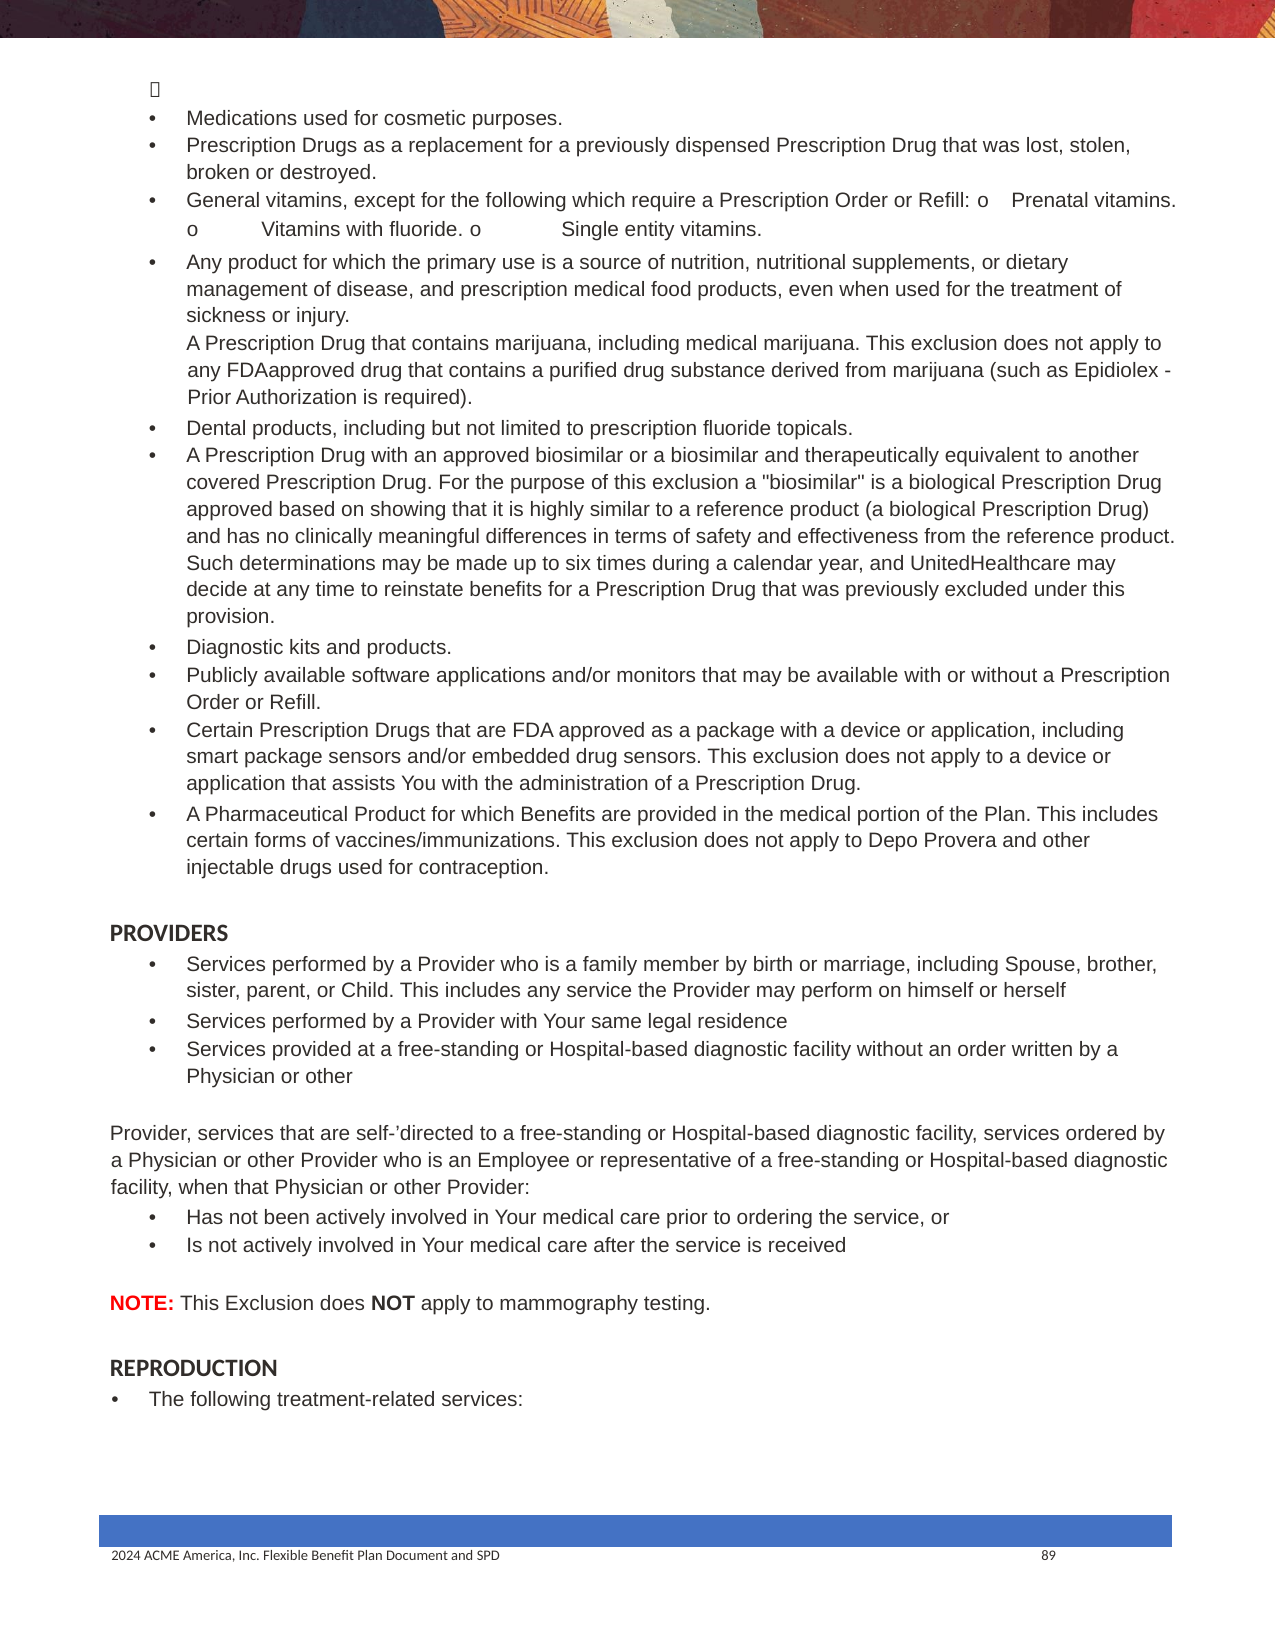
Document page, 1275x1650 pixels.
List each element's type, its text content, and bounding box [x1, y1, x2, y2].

list General vitamins, except for the following which require a Prescription Order or Refill: o Prenatal vitamins. o Vitamins with fluoride. o Single entity vitamins. [148, 188, 1182, 243]
list Has not been actively involved in Your medical care prior to ordering the service, or [148, 1205, 1182, 1229]
list Prescription Drugs as a replacement for a previously dispensed Prescription Drug that was lost, stolen, broken or destroyed. [148, 133, 1182, 184]
list Any product for which the primary use is a source of nutrition, nutritional supplements, or dietary management of disease, and prescription medical food products, even when used for the treatment of sickness or injury. [148, 250, 1182, 327]
list Dental products, including but not limited to prescription fluoride topicals. [148, 415, 1182, 439]
list Certain Prescription Drugs that are FDA approved as a package with a device or application, including smart package sensors and/or embedded drug sensors. This exclusion does not apply to a device or application that assists You with the administration of a Prescription Drug. [148, 717, 1182, 795]
picture [0, 0, 1275, 38]
list The following treatment-related services: [111, 1387, 1182, 1411]
list Services provided at a free-standing or Hospital-based diagnostic facility without an order written by a Physician or other [148, 1037, 1182, 1088]
text Provider, services that are self-’directed to a free-standing or Hospital-based diagnostic facility, services ordered by a Physician or other Provider who is an Employee or representative of a free-standing or Hospital-based diagnostic facility, when that Physician or other Provider: [109, 1121, 1182, 1198]
text A Prescription Drug that contains marijuana, including medical marijuana. This exclusion does not apply to any FDAapproved drug that contains a purified drug substance derived from marijuana (such as Epidiolex - Prior Authorization is required). [186, 331, 1182, 409]
list Services performed by a Provider who is a family member by birth or marriage, including Spouse, brother, sister, parent, or Child. This includes any service the Provider may perform on himself or herself [148, 952, 1182, 1002]
subtitle REPRODUCTION [109, 1352, 1183, 1383]
subtitle PROVIDERS [109, 917, 1183, 948]
list Diagnostic kits and products. [148, 635, 1182, 659]
list A Pharmaceutical Product for which Benefits are provided in the medical portion of the Plan. This includes certain forms of vaccines/immunizations. This exclusion does not apply to Depo Provera and other injectable drugs used for contraception. [148, 802, 1182, 879]
text NOTE: This Exclusion does NOT apply to mammography testing. [109, 1290, 1182, 1314]
list Publicly available software applications and/or monitors that may be available with or without a Prescription Order or Refill. [148, 663, 1182, 713]
list A Prescription Drug with an approved biosimilar or a biosimilar and therapeutically equivalent to another covered Prescription Drug. For the purpose of this exclusion a "biosimilar" is a biological Prescription Drug approved based on showing that it is highly similar to a reference product (a biological Prescription Drug) and has no clinically meaningful differences in terms of safety and effectiveness from the reference product. Such determinations may be made up to six times during a calendar year, and UnitedHealthcare may decide at any time to reinstate benefits for a Prescription Drug that was previously excluded under this provision. [148, 443, 1182, 628]
list Is not actively involved in Your medical care after the service is received [148, 1233, 1182, 1257]
list Medications used for cosmetic purposes. [148, 105, 1182, 129]
list Services performed by a Provider with Your same legal residence [148, 1009, 1182, 1033]
